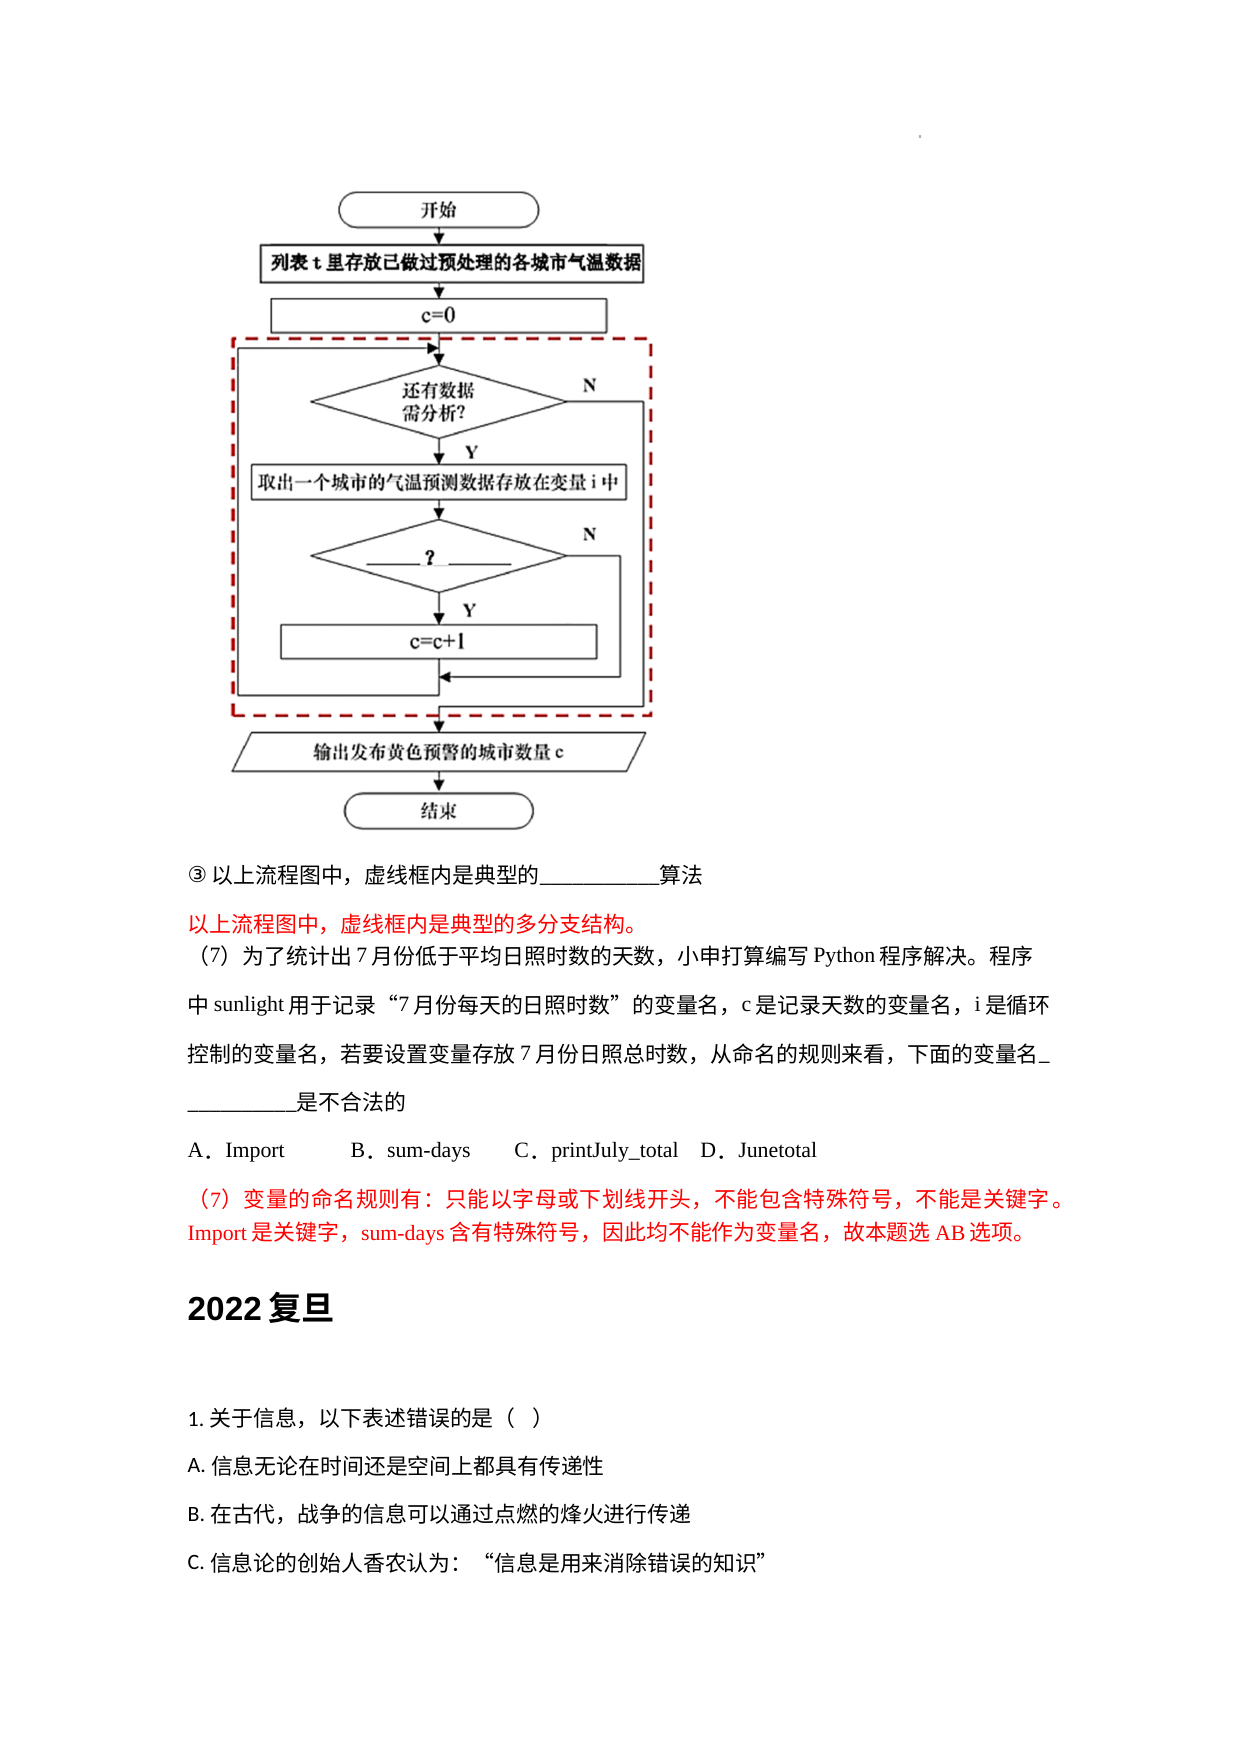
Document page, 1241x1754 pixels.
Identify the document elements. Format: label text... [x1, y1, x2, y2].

list （7）变量的命名规则有：只能以字母或下划线开头，不能包含特殊符号，不能是关键字。Import是关键字，sum-days含有特殊符号，因此均不能作为变量名，故本题选AB选项。 [187, 1182, 1053, 1247]
text ③以上流程图中，虚线框内是典型的___________算法 [187, 858, 1053, 890]
text A．Import B．sum-days C．printJuly_total D．Junetotal [187, 1133, 1053, 1166]
text B. 在古代，战争的信息可以通过点燃的烽火进行传递 [187, 1497, 1053, 1529]
text A. 信息无论在时间还是空间上都具有传递性 [187, 1449, 1053, 1481]
picture [187, 172, 705, 835]
text （7）为了统计出7月份低于平均日照时数的天数，小申打算编写Python程序解决。程序中sunlight用于记录“7月份每天的日照时数”的变量名，c是记录天数的变量名，i是循环控制的变量名，若要设置变量存放7月份日照总时数，从命名的规则来看，下面的变量名___________是不合法的 [187, 939, 1053, 1117]
text 1. 关于信息，以下表述错误的是（ ） [187, 1400, 1053, 1433]
subtitle 2022复旦 [187, 1274, 1053, 1339]
text C. 信息论的创始人香农认为：“信息是用来消除错误的知识” [187, 1545, 1053, 1578]
list 以上流程图中，虚线框内是典型的多分支结构。 [187, 906, 1053, 939]
